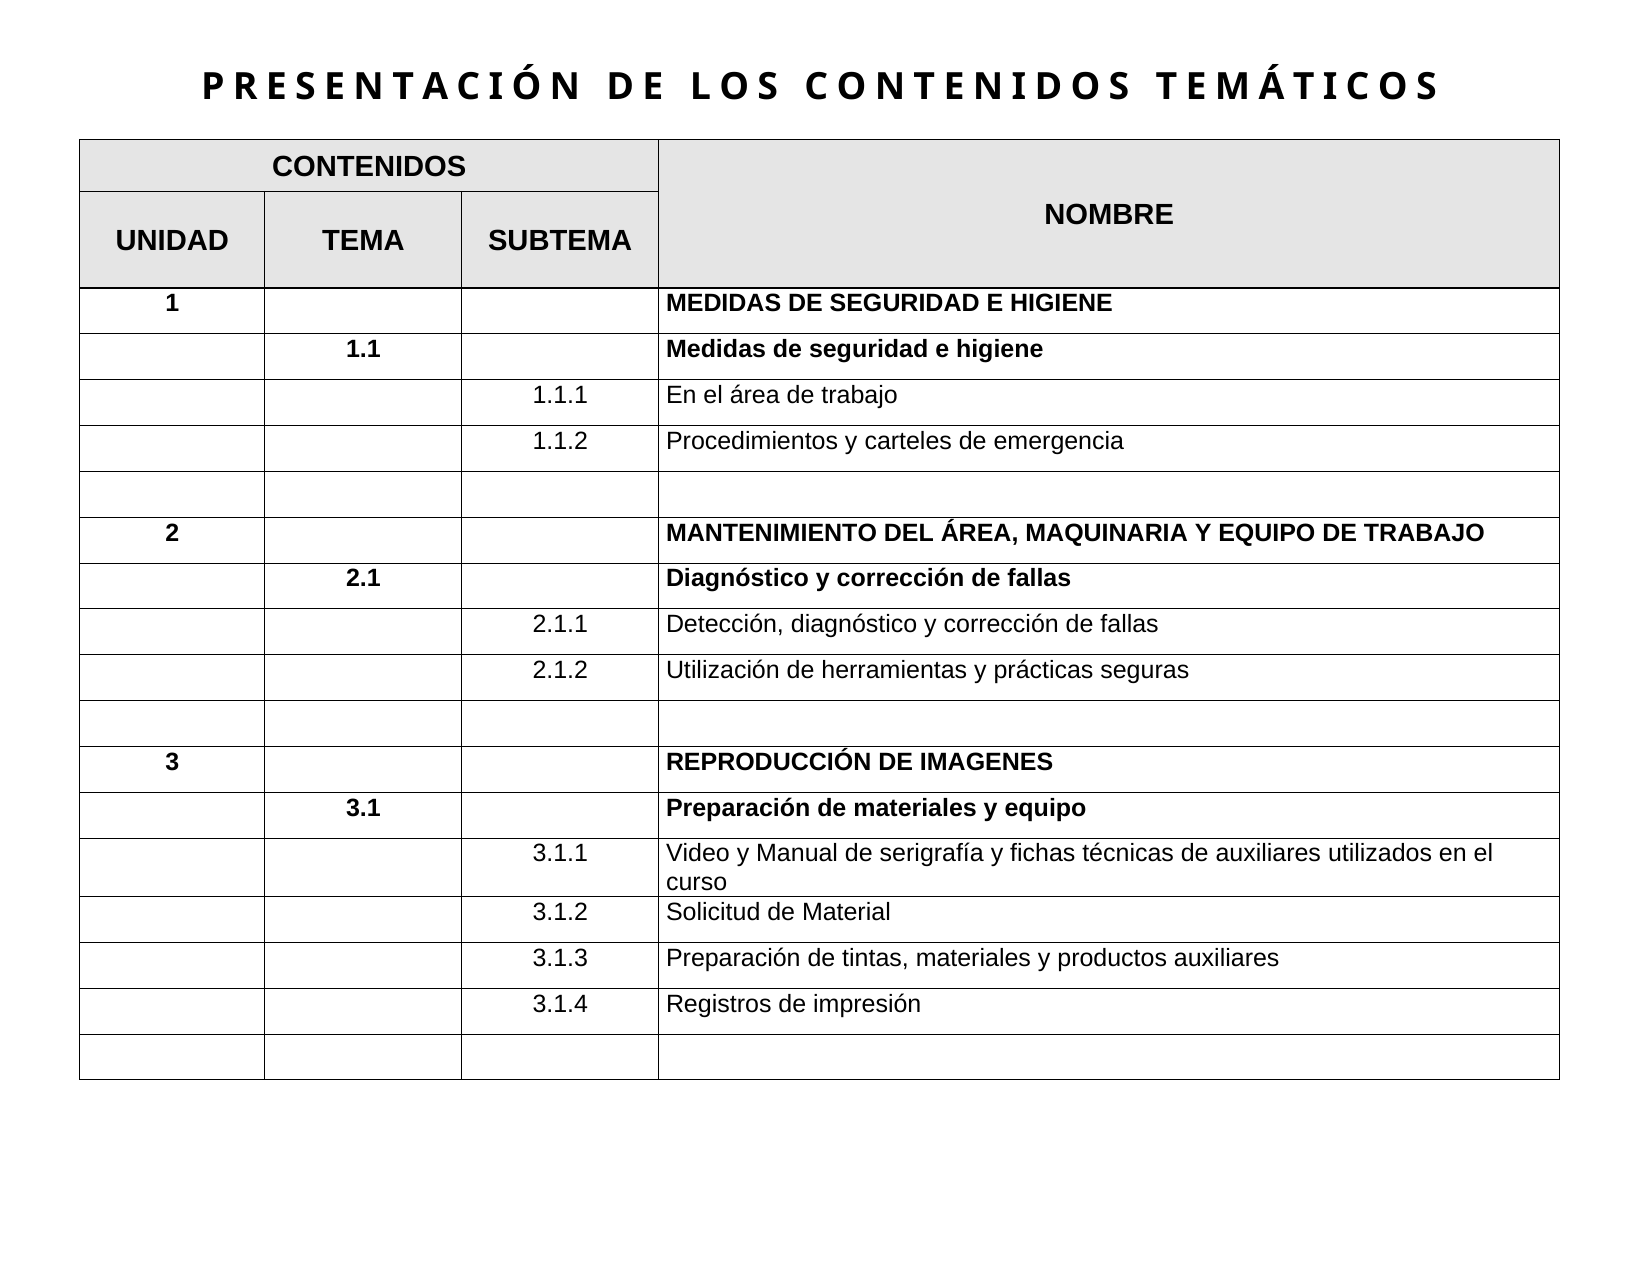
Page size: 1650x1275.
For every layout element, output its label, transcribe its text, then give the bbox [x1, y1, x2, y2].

table_cell TEMA [265, 192, 461, 287]
table_cell [462, 564, 658, 608]
table_cell [462, 289, 658, 333]
table_cell UNIDAD [80, 192, 264, 287]
table_cell [80, 334, 264, 379]
table_cell [265, 655, 461, 700]
table_cell Medidas de seguridad e higiene [659, 334, 1559, 379]
table_cell [80, 564, 264, 608]
table_cell 1 [80, 289, 264, 333]
table_cell En el área de trabajo [659, 380, 1559, 425]
table_cell [80, 380, 264, 425]
table_cell Preparación de materiales y equipo [659, 793, 1559, 837]
table_cell [659, 1035, 1559, 1079]
table_cell [265, 943, 461, 988]
table_cell [80, 472, 264, 517]
table_cell [265, 426, 461, 471]
table_cell [80, 793, 264, 837]
table_cell [462, 701, 658, 746]
table_cell [659, 472, 1559, 517]
table_cell 1.1.2 [462, 426, 658, 471]
table_cell MEDIDAS DE SEGURIDAD E HIGIENE [659, 289, 1559, 333]
table_cell [265, 1035, 461, 1079]
table_cell MANTENIMIENTO DEL ÁREA, MAQUINARIA Y EQUIPO DE TRABAJO [659, 518, 1559, 562]
table_header NOMBRE [659, 140, 1559, 287]
table_cell 3.1.4 [462, 989, 658, 1033]
table_cell [265, 472, 461, 517]
table_cell Detección, diagnóstico y corrección de fallas [659, 609, 1559, 654]
text PRESENTACIÓN DE LOS CONTENIDOS TEMÁTICOS [59, 59, 1580, 110]
table_cell [265, 897, 461, 942]
table_cell 3.1.2 [462, 897, 658, 942]
table_cell 3.1.1 [462, 839, 658, 896]
table_cell [265, 609, 461, 654]
table_cell [80, 943, 264, 988]
table_cell [462, 1035, 658, 1079]
table_cell [265, 380, 461, 425]
table_cell 3 [80, 747, 264, 792]
table_cell Video y Manual de serigrafía y fichas técnicas de auxiliares utilizados en el curso [659, 839, 1559, 896]
table_cell [659, 701, 1559, 746]
table_cell [80, 897, 264, 942]
table_cell [80, 839, 264, 896]
table_cell Diagnóstico y corrección de fallas [659, 564, 1559, 608]
table_cell Procedimientos y carteles de emergencia [659, 426, 1559, 471]
table_cell REPRODUCCIÓN DE IMAGENES [659, 747, 1559, 792]
table_cell 2.1 [265, 564, 461, 608]
table_cell Preparación de tintas, materiales y productos auxiliares [659, 943, 1559, 988]
table_cell 2.1.1 [462, 609, 658, 654]
table_cell [265, 289, 461, 333]
table_cell [462, 518, 658, 562]
table_cell [80, 609, 264, 654]
table_cell 3.1 [265, 793, 461, 837]
table_cell [80, 989, 264, 1033]
table_cell SUBTEMA [462, 192, 658, 287]
table_cell Solicitud de Material [659, 897, 1559, 942]
table_cell [80, 701, 264, 746]
table_cell [265, 747, 461, 792]
table_cell [80, 1035, 264, 1079]
table_cell 3.1.3 [462, 943, 658, 988]
table_cell [265, 989, 461, 1033]
table_cell [462, 472, 658, 517]
table_cell Utilización de herramientas y prácticas seguras [659, 655, 1559, 700]
table_cell [462, 747, 658, 792]
table_cell [265, 839, 461, 896]
table_cell [80, 426, 264, 471]
table_cell Registros de impresión [659, 989, 1559, 1033]
table_cell 2 [80, 518, 264, 562]
table_cell [462, 793, 658, 837]
table_cell [265, 518, 461, 562]
table_header CONTENIDOS [80, 140, 658, 191]
table_cell [80, 655, 264, 700]
table_cell 2.1.2 [462, 655, 658, 700]
table_cell [265, 701, 461, 746]
table_cell 1.1 [265, 334, 461, 379]
table_cell [462, 334, 658, 379]
table_cell 1.1.1 [462, 380, 658, 425]
